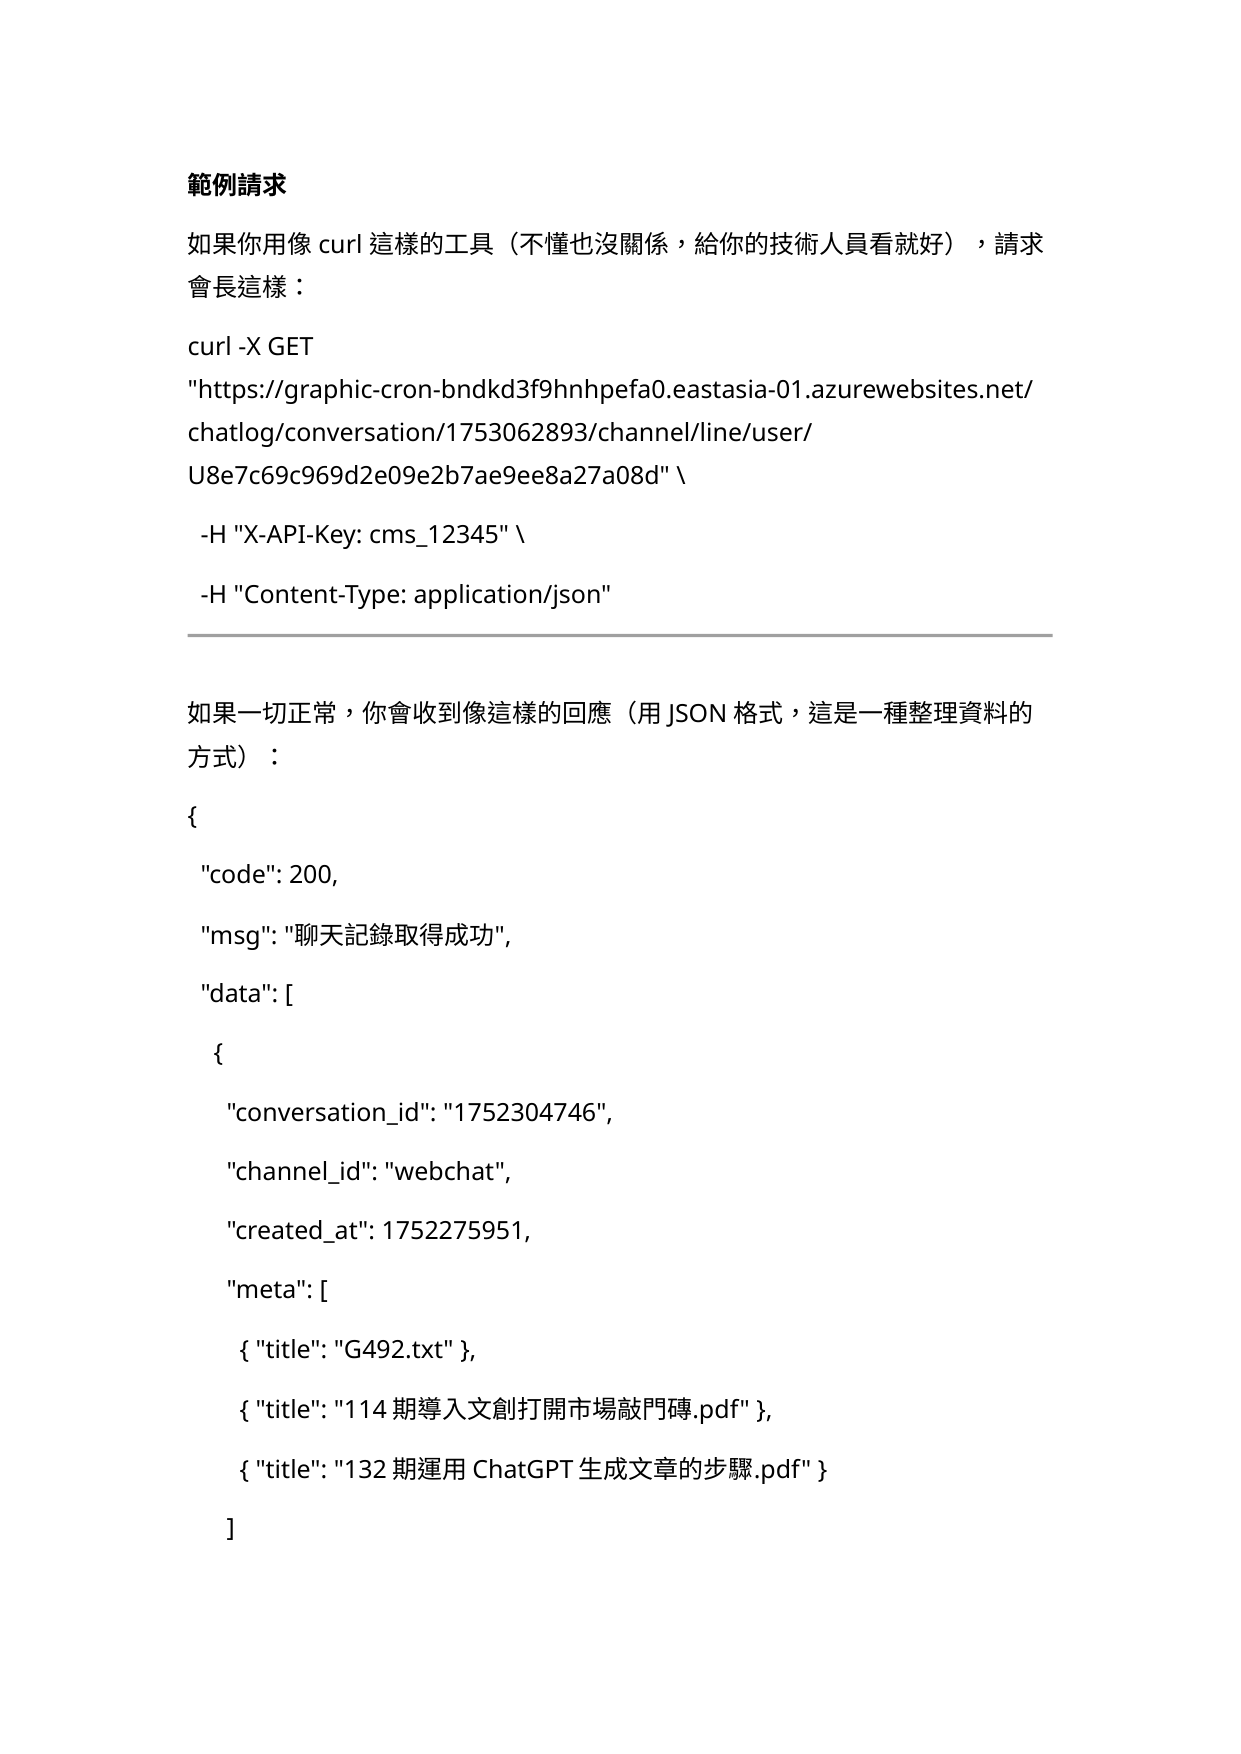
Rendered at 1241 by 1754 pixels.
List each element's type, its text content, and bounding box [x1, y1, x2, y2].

text 範例請求 [187, 164, 1053, 202]
text 如果一切正常，你會收到像這樣的回應（用 JSON 格式，這是一種整理資料的方式）： [187, 693, 1053, 774]
text "created_at": 1752275951, [187, 1211, 1053, 1249]
text "meta": [ [187, 1270, 1053, 1308]
text { [187, 1033, 1053, 1071]
text { "title": "G492.txt" }, [187, 1330, 1053, 1367]
text { "title": "132期運用ChatGPT生成文章的步驟.pdf" } [187, 1448, 1053, 1486]
text "code": 200, [187, 855, 1053, 893]
text -H "Content-Type: application/json" [187, 575, 1053, 612]
text "channel_id": "webchat", [187, 1152, 1053, 1189]
text "data": [ [187, 974, 1053, 1012]
text { [187, 796, 1053, 833]
text ] [187, 1508, 1053, 1546]
text "conversation_id": "1752304746", [187, 1093, 1053, 1130]
text { "title": "114期導入文創打開市場敲門磚.pdf" }, [187, 1389, 1053, 1426]
text "msg": "聊天記錄取得成功", [187, 914, 1053, 952]
text curl -X GET "https://graphic-cron-bndkd3f9hnhpefa0.eastasia-01.azurewebsites.net/chatlog/conversation/1753062893/channel/line/user/U8e7c69c969d2e09e2b7ae9ee8a27a08d" \ [187, 327, 1053, 494]
text 如果你用像 curl 這樣的工具（不懂也沒關係，給你的技術人員看就好），請求會長這樣： [187, 224, 1053, 305]
text -H "X-API-Key: cms_12345" \ [187, 515, 1053, 553]
